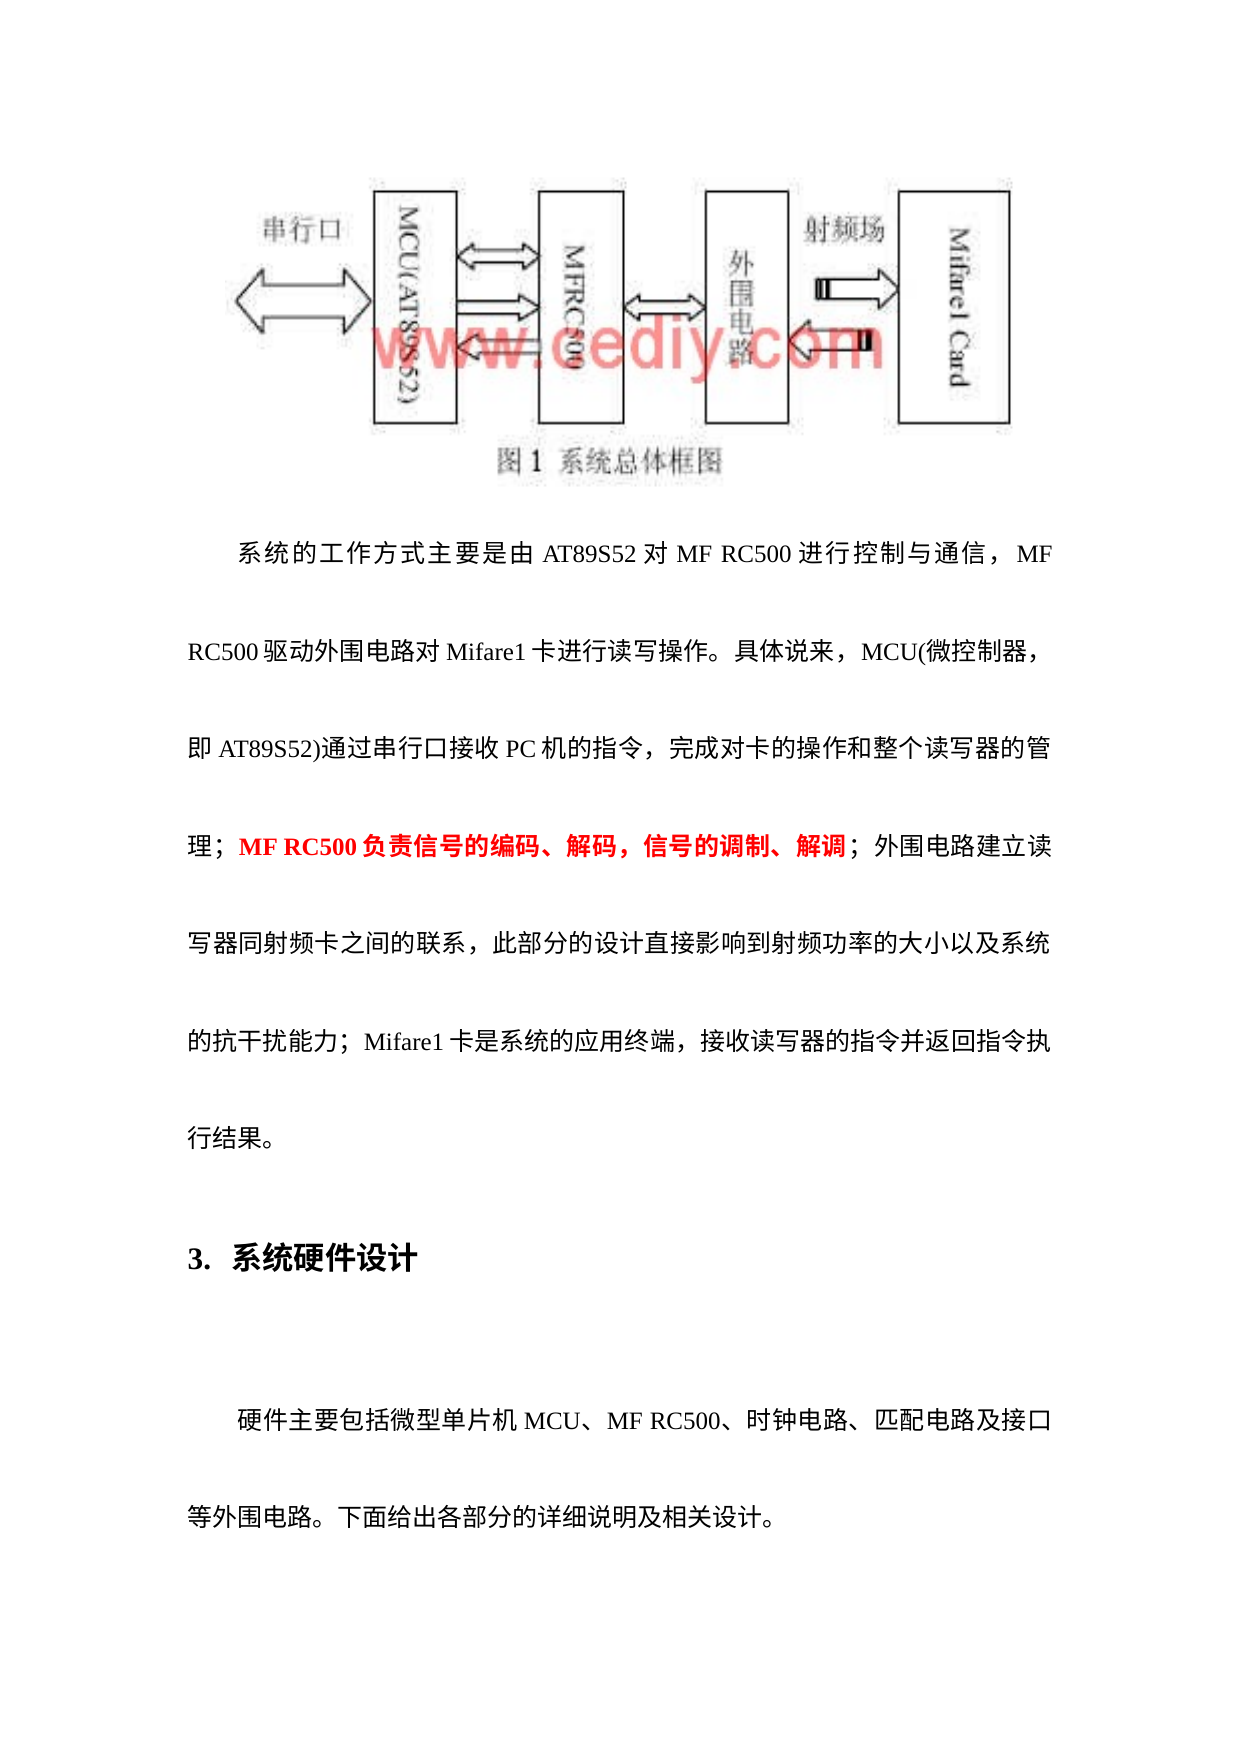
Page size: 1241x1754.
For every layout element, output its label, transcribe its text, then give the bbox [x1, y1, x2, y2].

subtitle 系统硬件设计 [187, 1223, 1053, 1288]
text 硬件主要包括微型单片机MCU、MF RC500、时钟电路、匹配电路及接口等外围电路。下面给出各部分的详细说明及相关设计。 [187, 1386, 1053, 1548]
text 系统的工作方式主要是由AT89S52对MF RC500进行控制与通信，MF RC500驱动外围电路对Mifare1卡进行读写操作。具体说来，MCU(微控制器，即AT89S52)通过串行口接收PC机的指令，完成对卡的操作和整个读写器的管理；MF RC500负责信号的编码、解码，信号的调制、解调；外围电路建立读写器同射频卡之间的联系，此部分的设计直接影响到射频功率的大小以及系统的抗干扰能力；Mifare1卡是系统的应用终端，接收读写器的指令并返回指令执行结果。 [187, 519, 1053, 1169]
picture [225, 162, 1033, 517]
